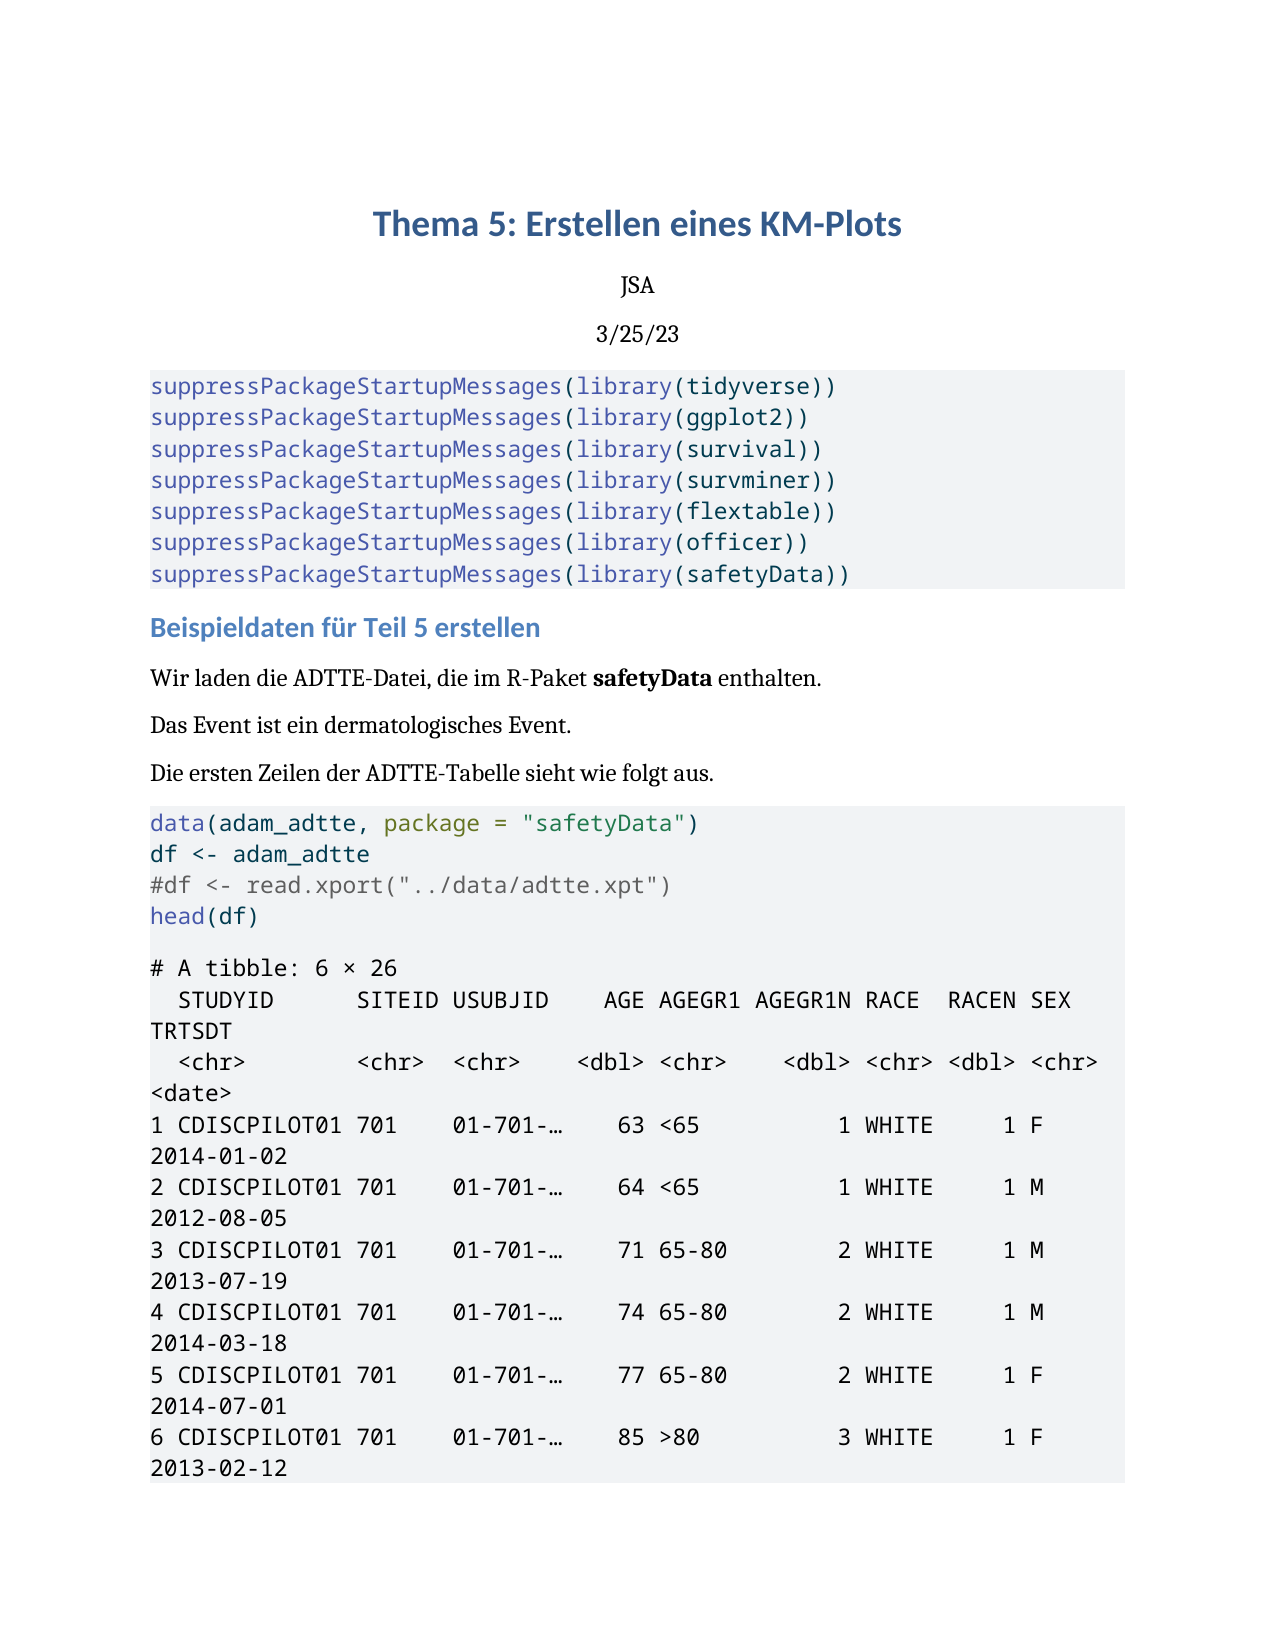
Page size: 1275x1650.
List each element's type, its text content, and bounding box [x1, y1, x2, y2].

text Wir laden die ADTTE-Datei, die im R-Paket safetyData enthalten. [150, 664, 1125, 693]
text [150, 952, 1125, 1483]
text 3/25/23 [150, 320, 1125, 349]
text JSA [150, 271, 1125, 299]
text suppressPackageStartupMessages(library(tidyverse)) suppressPackageStartupMessages(library(ggplot2)) suppressPackageStartupMessages(library(survival)) suppressPackageStartupMessages(library(survminer)) suppressPackageStartupMessages(library(flextable)) suppressPackageStartupMessages(library(officer)) suppressPackageStartupMessages(library(safetyData)) [150, 370, 1125, 589]
text Das Event ist ein dermatologisches Event. [150, 711, 1125, 740]
text data(adam_adtte, package = "safetyData") df <- adam_adtte #df <- read.xport("../data/adtte.xpt") head(df) [260, 806, 1125, 931]
subtitle Beispieldaten für Teil 5 erstellen [150, 609, 1125, 645]
text Die ersten Zeilen der ADTTE-Tabelle sieht wie folgt aus. [150, 759, 1125, 788]
title Thema 5: Erstellen eines KM-Plots [150, 200, 1125, 246]
